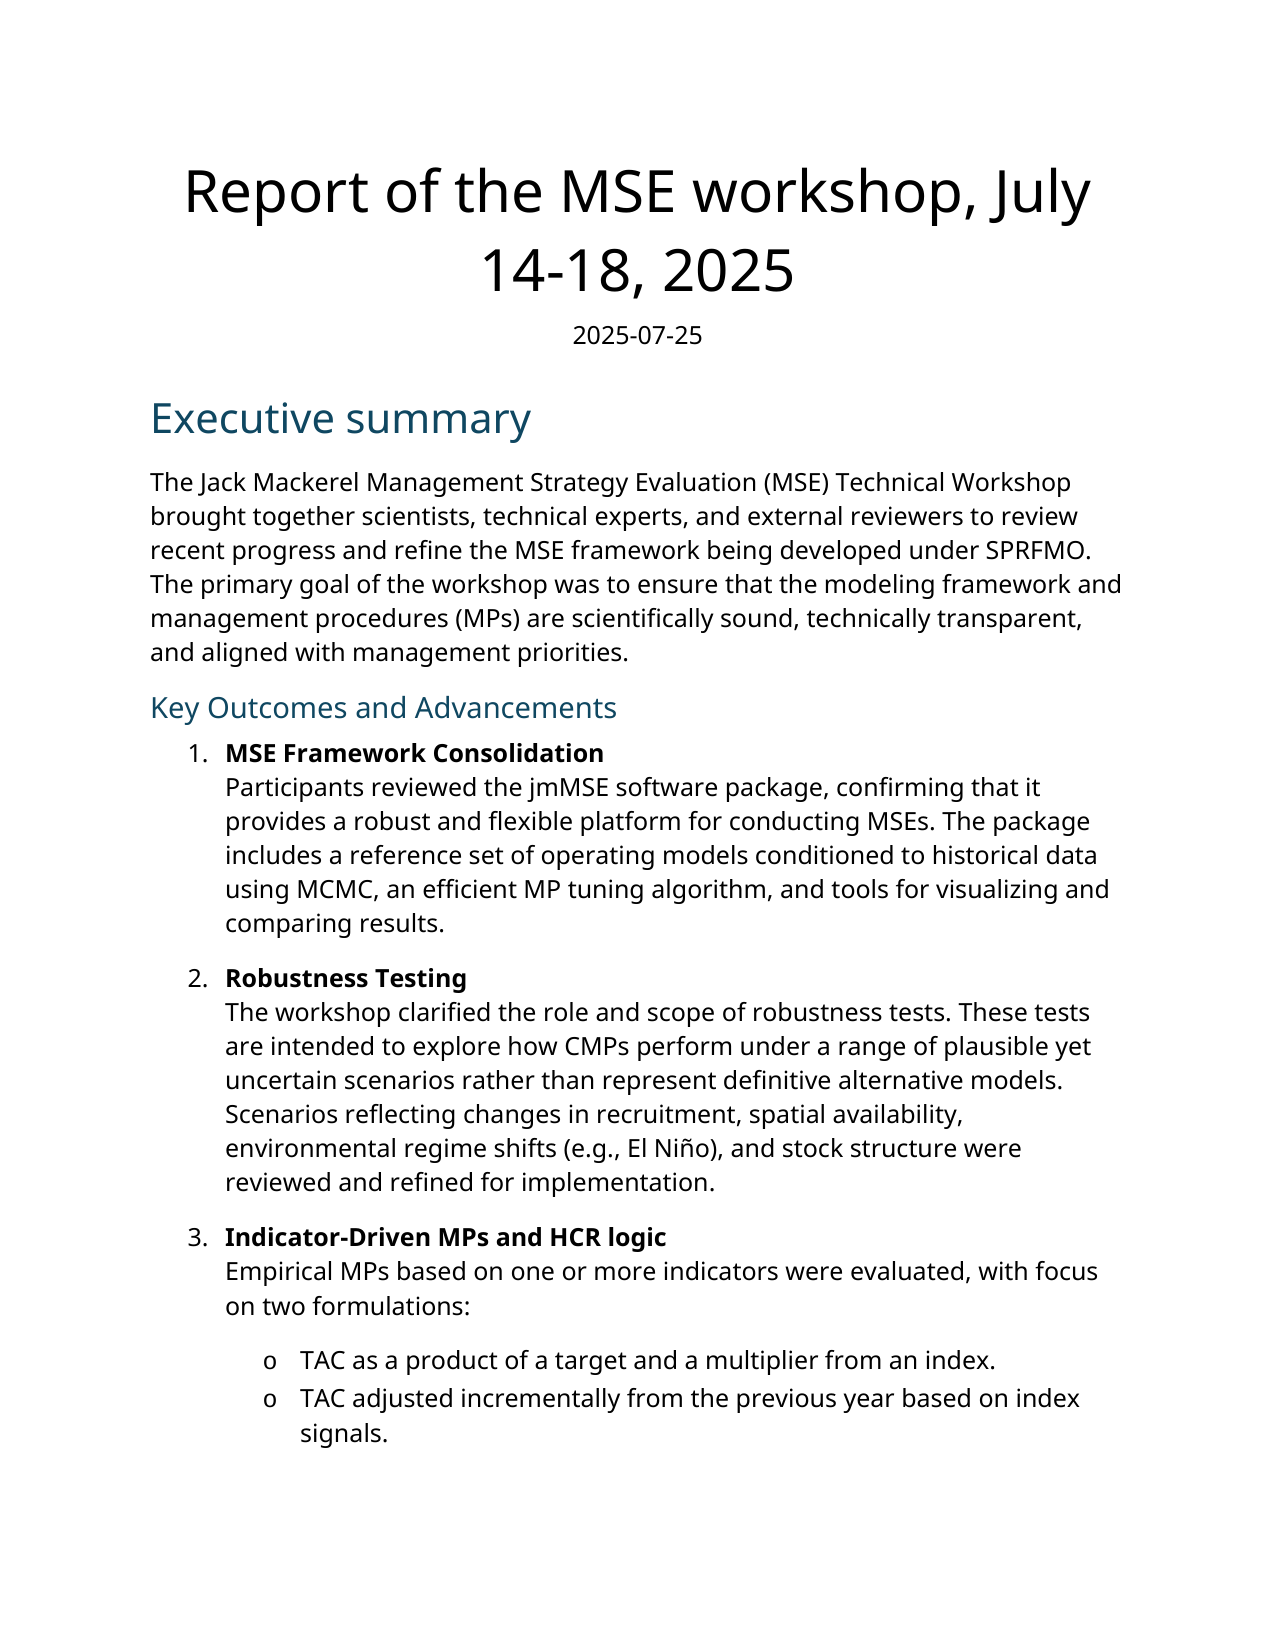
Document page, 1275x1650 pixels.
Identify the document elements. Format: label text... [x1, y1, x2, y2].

list Indicator-Driven MPs and HCR logic Empirical MPs based on one or more indicators were evaluated, with focus on two formulations: [187, 1220, 1125, 1322]
text The Jack Mackerel Management Strategy Evaluation (MSE) Technical Workshop brought together scientists, technical experts, and external reviewers to review recent progress and refine the MSE framework being developed under SPRFMO. The primary goal of the workshop was to ensure that the modeling framework and management procedures (MPs) are scientifically sound, technically transparent, and aligned with management priorities. [150, 464, 1125, 669]
list TAC adjusted incrementally from the previous year based on index signals. [262, 1381, 1125, 1449]
text 2025-07-25 [150, 317, 1125, 351]
list MSE Framework Consolidation Participants reviewed the jmMSE software package, confirming that it provides a robust and flexible platform for conducting MSEs. The package includes a reference set of operating models conditioned to historical data using MCMC, an efficient MP tuning algorithm, and tools for visualizing and comparing results. [187, 736, 1125, 940]
list TAC as a product of a target and a multiplier from an index. [262, 1343, 1125, 1377]
subtitle Executive summary [150, 389, 1125, 446]
list Robustness Testing The workshop clarified the role and scope of robustness tests. These tests are intended to explore how CMPs perform under a range of plausible yet uncertain scenarios rather than represent definitive alternative models. Scenarios reflecting changes in recruitment, spatial availability, environmental regime shifts (e.g., El Niño), and stock structure were reviewed and refined for implementation. [187, 961, 1125, 1199]
title Report of the MSE workshop, July 14-18, 2025 [150, 150, 1125, 309]
subtitle Key Outcomes and Advancements [150, 687, 1125, 727]
